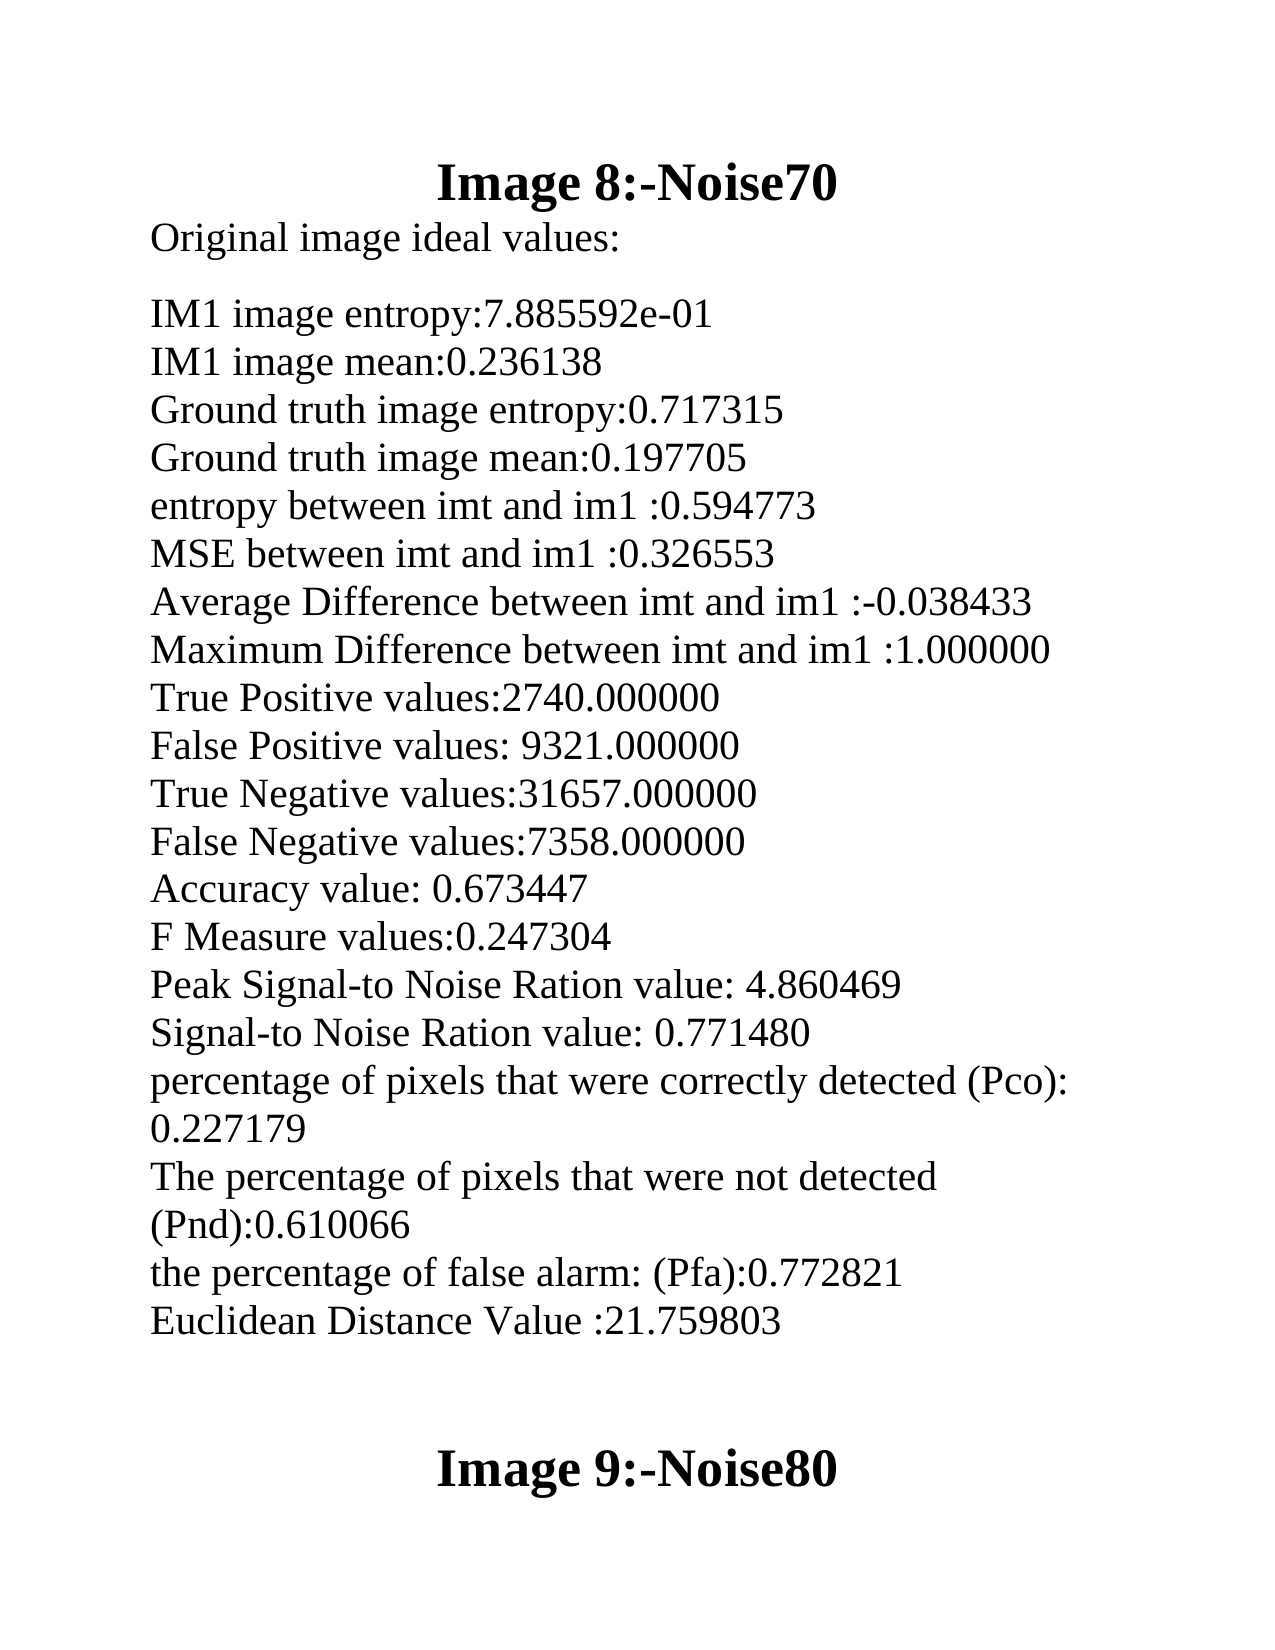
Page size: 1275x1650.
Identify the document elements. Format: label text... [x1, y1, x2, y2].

text The percentage of pixels that were not detected (Pnd):0.610066 [150, 1151, 1125, 1247]
text Original image ideal values: [150, 212, 1125, 260]
text False Negative values:7358.000000 [150, 816, 1125, 864]
text Maximum Difference between imt and im1 :1.000000 [150, 624, 1125, 672]
text Average Difference between imt and im1 :-0.038433 [150, 576, 1125, 624]
text Signal-to Noise Ration value: 0.771480 [150, 1008, 1125, 1056]
text Ground truth image entropy:0.717315 [150, 385, 1125, 433]
text the percentage of false alarm: (Pfa):0.772821 [150, 1247, 1125, 1295]
text IM1 image entropy:7.885592e-01 [150, 289, 1125, 337]
text Euclidean Distance Value :21.759803 [150, 1295, 1125, 1343]
text True Negative values:31657.000000 [150, 768, 1125, 816]
text percentage of pixels that were correctly detected (Pco): 0.227179 [150, 1056, 1125, 1151]
text Accuracy value: 0.673447 [150, 864, 1125, 912]
text False Positive values: 9321.000000 [150, 720, 1125, 768]
text True Positive values:2740.000000 [150, 672, 1125, 720]
text MSE between imt and im1 :0.326553 [150, 528, 1125, 576]
text Image 9:-Noise80 [150, 1436, 1125, 1498]
text Peak Signal-to Noise Ration value: 4.860469 [150, 960, 1125, 1008]
text IM1 image mean:0.236138 [150, 337, 1125, 385]
text entropy between imt and im1 :0.594773 [150, 481, 1125, 528]
text F Measure values:0.247304 [150, 912, 1125, 960]
text Image 8:-Noise70 [150, 150, 1125, 212]
text Ground truth image mean:0.197705 [150, 433, 1125, 481]
